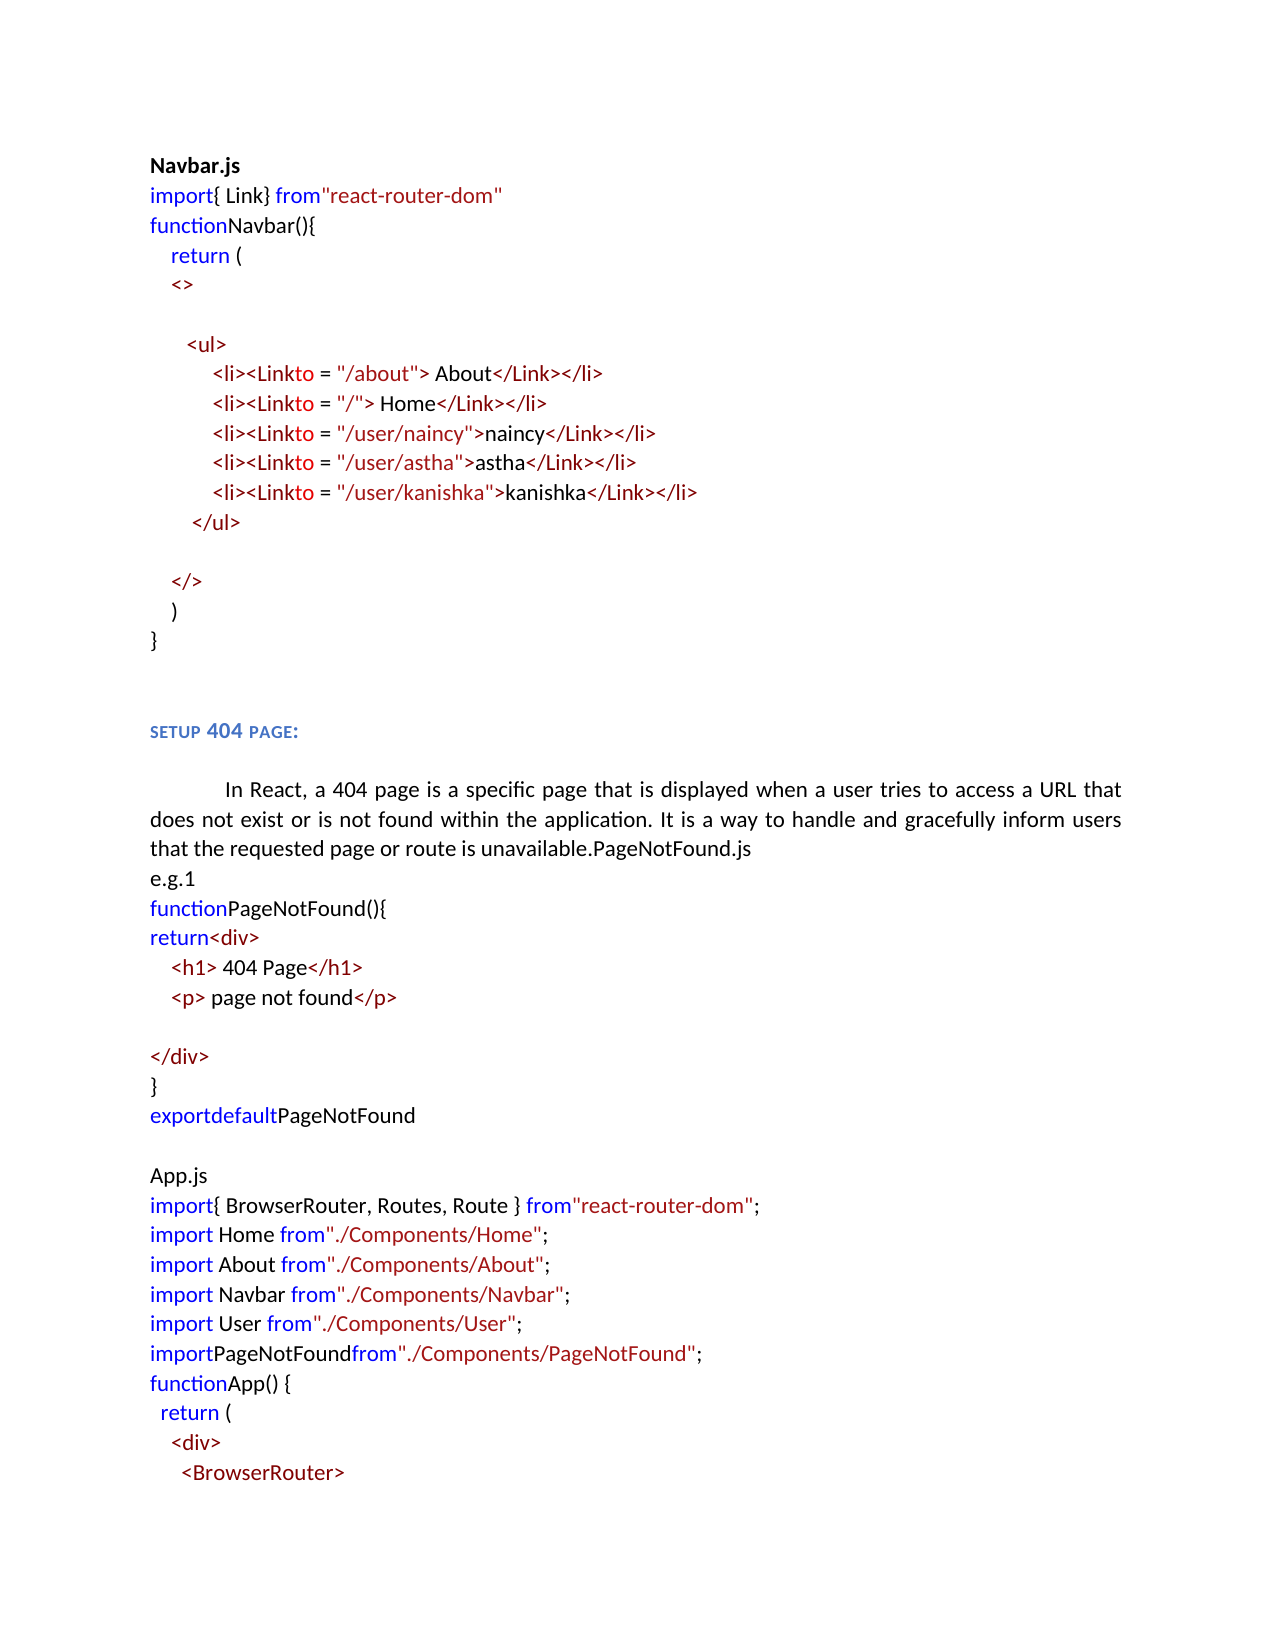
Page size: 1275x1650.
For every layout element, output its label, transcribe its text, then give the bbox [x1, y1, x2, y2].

text exportdefaultPageNotFound [150, 1100, 1125, 1130]
text <div> [150, 1427, 1125, 1456]
text Navbar.js [150, 150, 1125, 180]
text <p> page not found</p> [150, 981, 1125, 1011]
text functionPageNotFound(){ [150, 892, 1125, 922]
text } [150, 625, 1125, 655]
text import About from"./Components/About"; [150, 1248, 1125, 1278]
text </div> [150, 1041, 1125, 1070]
text <li><Linkto = "/user/naincy">naincy</Link></li> [150, 417, 1125, 447]
text import Navbar from"./Components/Navbar"; [150, 1278, 1125, 1308]
text <BrowserRouter> [150, 1456, 1125, 1486]
text import{ BrowserRouter, Routes, Route } from"react-router-dom"; [150, 1189, 1125, 1219]
text <> [150, 269, 1125, 298]
text <ul> [150, 328, 1125, 358]
text import User from"./Components/User"; [150, 1308, 1125, 1337]
text </ul> [150, 506, 1125, 536]
text <h1> 404 Page</h1> [150, 952, 1125, 981]
text ) [150, 595, 1125, 625]
text </> [150, 566, 1125, 595]
text functionNavbar(){ [150, 209, 1125, 239]
text <li><Linkto = "/"> Home</Link></li> [150, 387, 1125, 417]
text setup 404 page: [150, 714, 1125, 744]
text App.js [150, 1159, 1125, 1189]
text e.g.1 [150, 862, 1125, 892]
text import Home from"./Components/Home"; [150, 1219, 1125, 1248]
text In React, a 404 page is a specific page that is displayed when a user tries to access a URL that does not exist or is not found within the application. It is a way to handle and gracefully inform users that the requested page or route is unavailable.PageNotFound.js [150, 773, 1125, 862]
text return ( [150, 239, 1125, 269]
text return ( [150, 1397, 1125, 1427]
text importPageNotFoundfrom"./Components/PageNotFound"; [150, 1337, 1125, 1367]
text <li><Linkto = "/about"> About</Link></li> [150, 358, 1125, 387]
text functionApp() { [150, 1367, 1125, 1397]
text import{ Link} from"react-router-dom" [150, 180, 1125, 209]
text <li><Linkto = "/user/astha">astha</Link></li> [150, 447, 1125, 477]
text <li><Linkto = "/user/kanishka">kanishka</Link></li> [150, 477, 1125, 506]
text } [150, 1070, 1125, 1100]
text return<div> [150, 922, 1125, 952]
